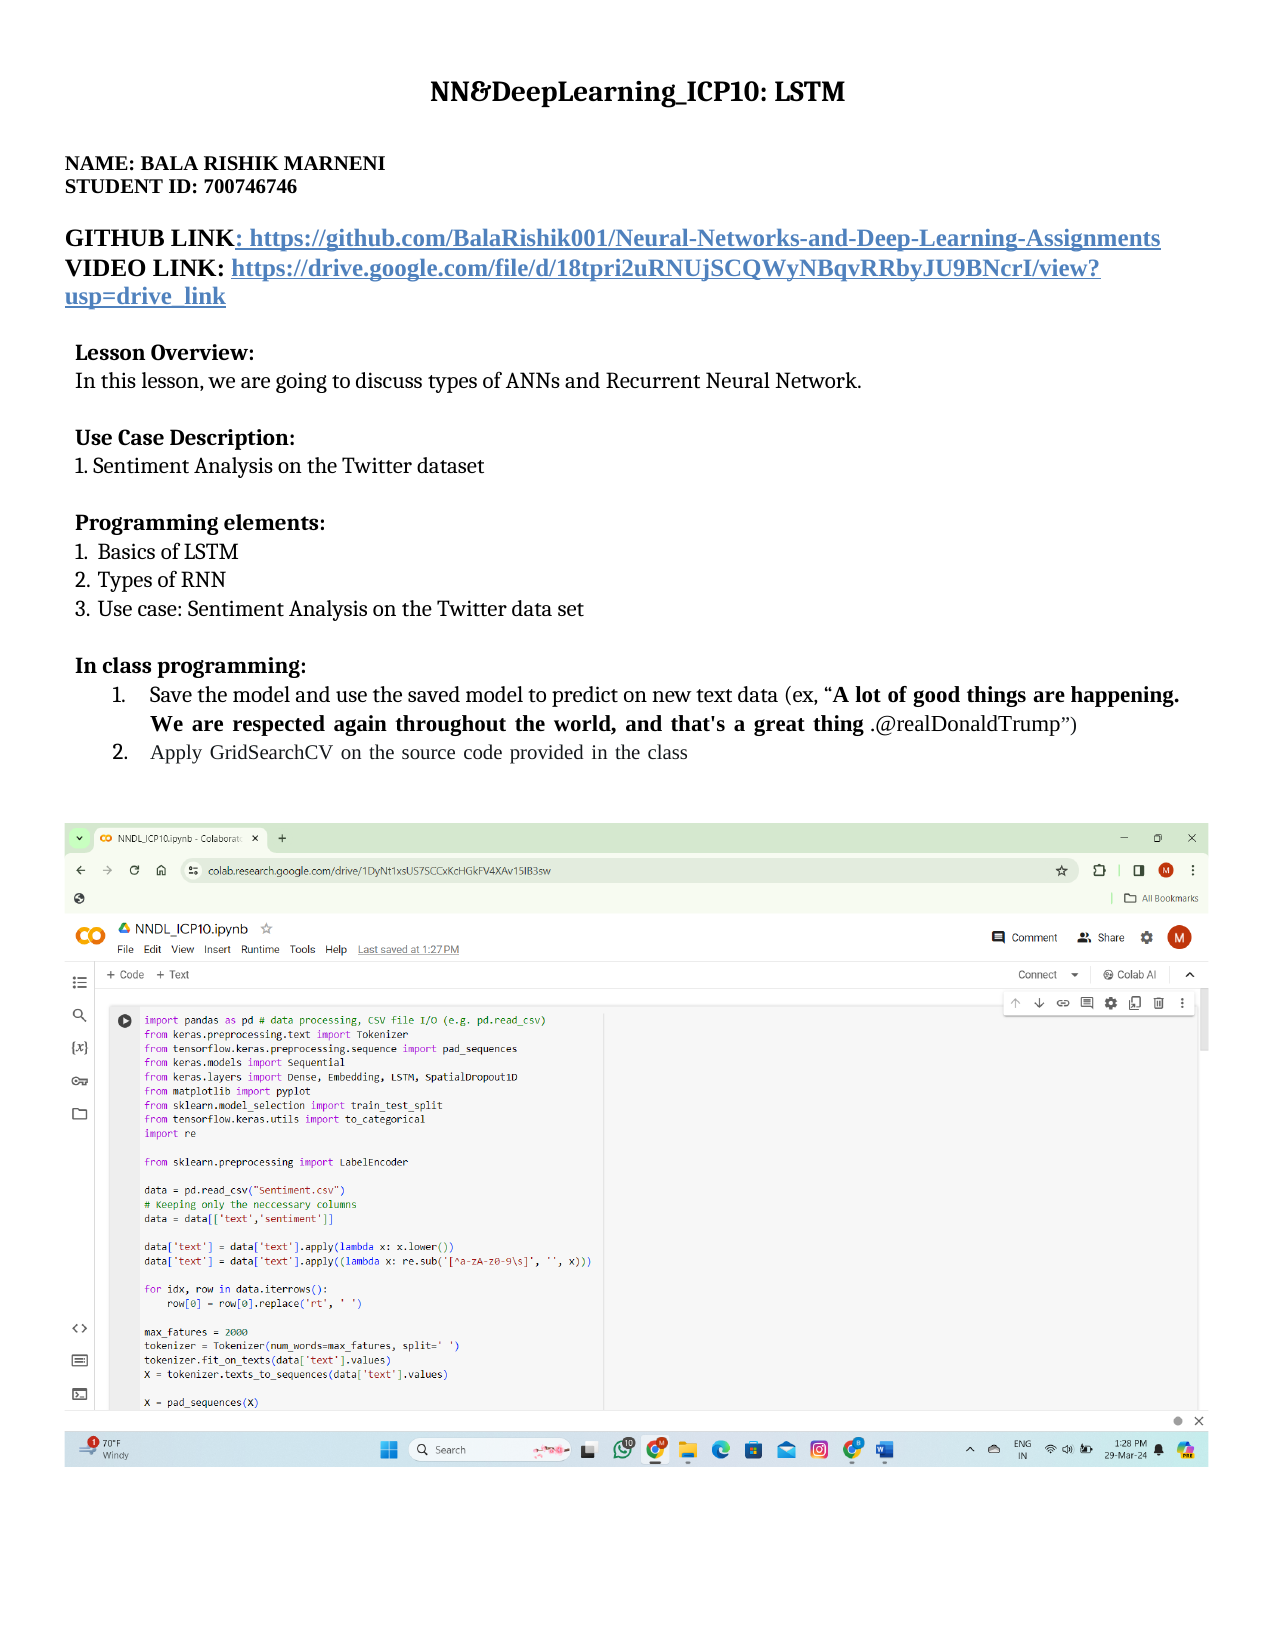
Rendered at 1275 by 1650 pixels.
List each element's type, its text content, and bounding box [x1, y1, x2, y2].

subtitle In class programming: [75, 653, 1208, 679]
list Apply GridSearchCV on the source code provided in the class [112, 739, 1208, 765]
list Use case: Sentiment Analysis on the Twitter data set [75, 596, 1208, 622]
list Types of RNN [75, 567, 1208, 593]
text NAME: BALA RISHIK MARNENI [64, 150, 1208, 174]
text VIDEO LINK: https://drive.google.com/file/d/18tpri2uRNUjSCQWyNBqvRRbyJU9BNcrI/view?usp=drive_link [64, 253, 1208, 310]
title NN&DeepLearning_ICP10: LSTM [421, 75, 854, 108]
text GITHUB LINK: https://github.com/BalaRishik001/Neural-Networks-and-Deep-Learning-Assignments [64, 223, 1208, 252]
text 1. Sentiment Analysis on the Twitter dataset [75, 453, 1208, 479]
subtitle Lesson Overview: [75, 339, 1208, 366]
picture [64, 823, 1209, 1467]
text STUDENT ID: 700746746 [64, 174, 1208, 198]
list Basics of LSTM [75, 539, 1208, 565]
subtitle Use Case Description: [75, 425, 1208, 451]
list Save the model and use the saved model to predict on new text data (ex, “A lot of good things are happening. We are respected again throughout the world, and that's a great thing .@realDonaldTrump”) [112, 681, 1197, 737]
subtitle Programming elements: [75, 510, 1208, 536]
text In this lesson, we are going to discuss types of ANNs and Recurrent Neural Network. [75, 368, 1208, 394]
